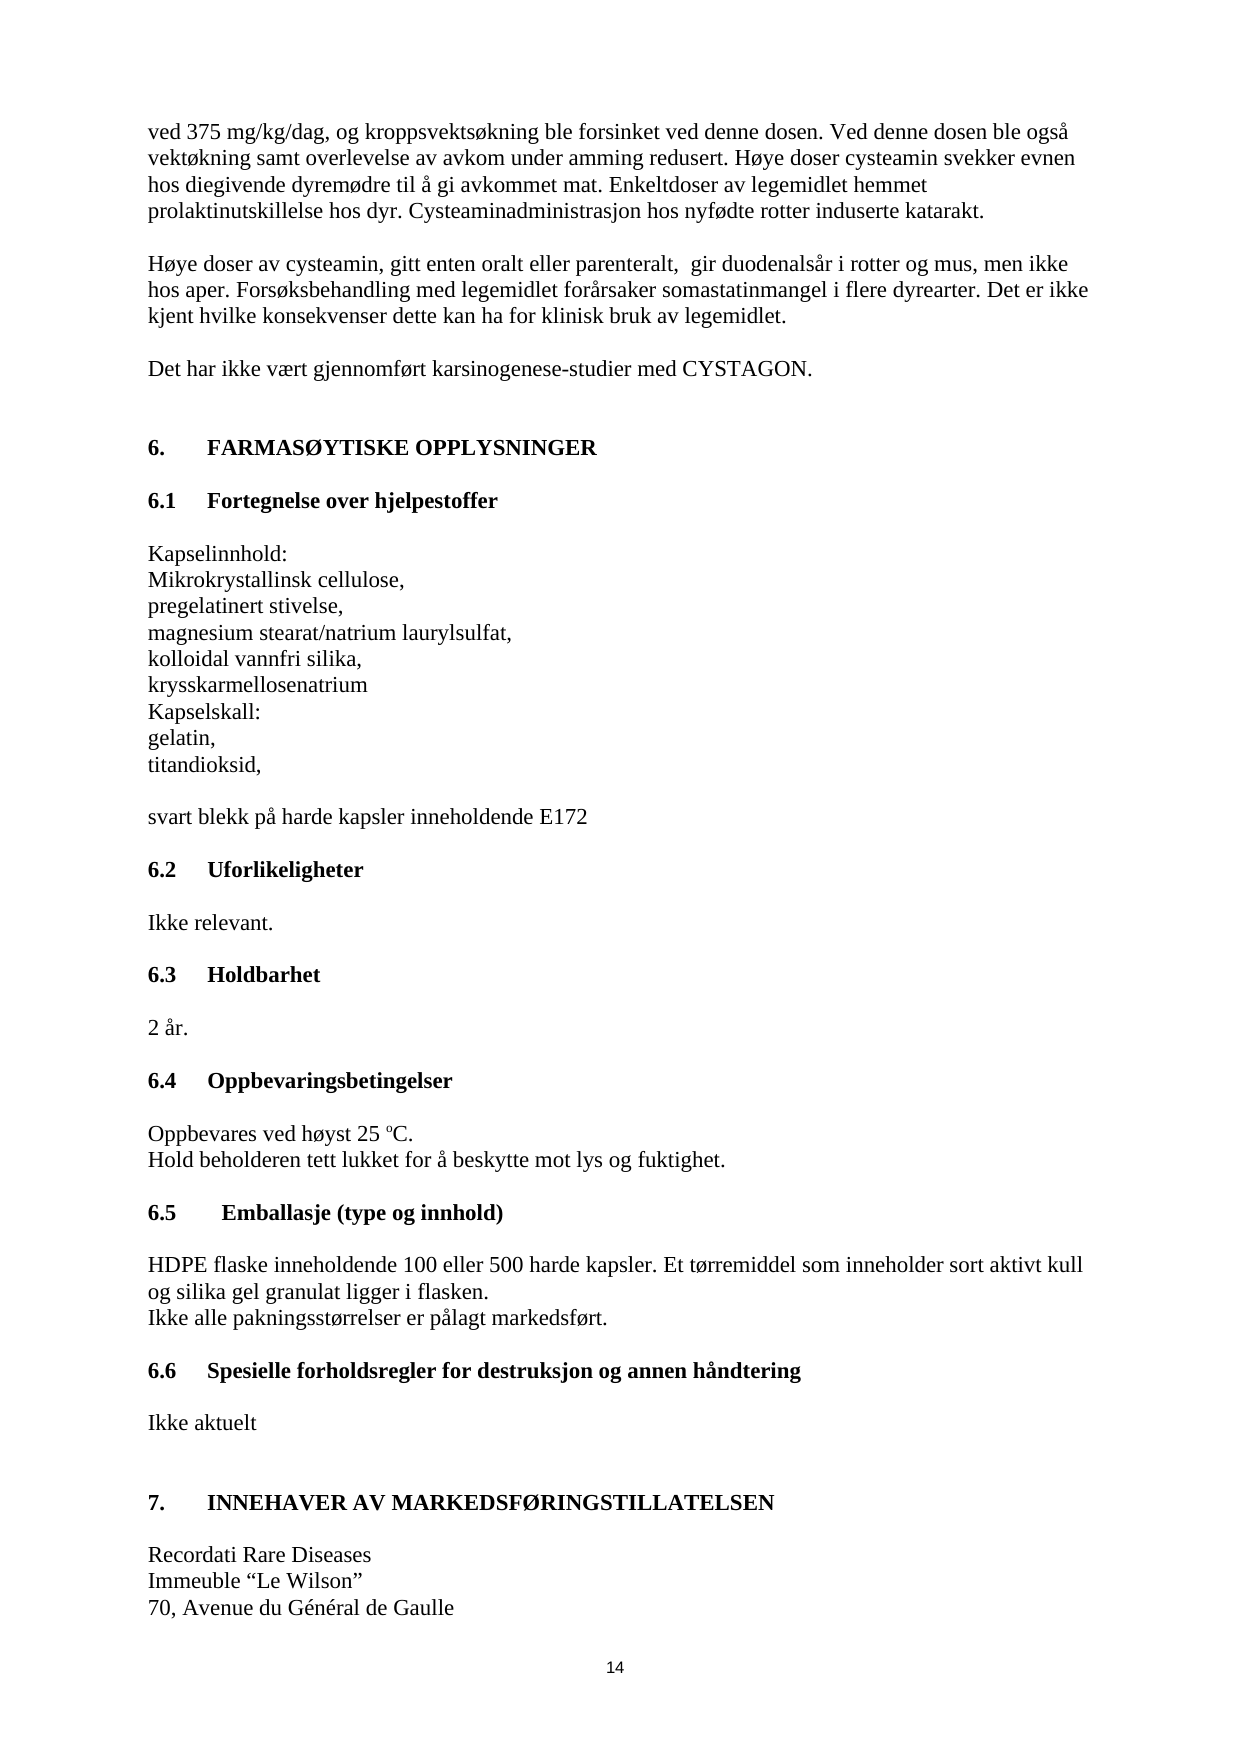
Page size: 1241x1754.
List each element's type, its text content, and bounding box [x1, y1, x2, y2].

text krysskarmellosenatrium [148, 672, 1092, 698]
text magnesium stearat/natrium laurylsulfat, [148, 619, 1092, 645]
text Kapselskall: [148, 698, 1092, 724]
text svart blekk på harde kapsler inneholdende E172 [148, 803, 1092, 830]
text 70, Avenue du Général de Gaulle [148, 1594, 1092, 1620]
text Oppbevares ved høyst 25 oC. [148, 1119, 1092, 1146]
text Mikrokrystallinsk cellulose, [148, 566, 1092, 592]
text pregelatinert stivelse, [148, 592, 1092, 619]
text Hold beholderen tett lukket for å beskytte mot lys og fuktighet. [148, 1146, 1092, 1172]
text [148, 118, 1092, 223]
text titandioksid, [148, 751, 1092, 777]
text HDPE flaske inneholdende 100 eller 500 harde kapsler. Et tørremiddel som inneholder sort aktivt kull og silika gel granulat ligger i flasken. [148, 1251, 1092, 1304]
text Høye doser av cysteamin, gitt enten oralt eller parenteralt, gir duodenalsår i rotter og mus, men ikke hos aper. Forsøksbehandling med legemidlet forårsaker somastatinmangel i flere dyrearter. Det er ikke kjent hvilke konsekvenser dette kan ha for klinisk bruk av legemidlet. [148, 250, 1092, 329]
text 6. FARMASØYTISKE OPPLYSNINGER [148, 434, 1092, 461]
text gelatin, [148, 724, 1092, 751]
text Kapselinnhold: [148, 540, 1092, 566]
text 2 år. [148, 1014, 1092, 1041]
text Ikke relevant. [148, 909, 1092, 935]
text Det har ikke vært gjennomført karsinogenese-studier med CYSTAGON. [148, 355, 1092, 382]
text Recordati Rare Diseases [148, 1541, 1092, 1568]
text Ikke aktuelt [148, 1409, 1092, 1436]
text 6.6 Spesielle forholdsregler for destruksjon og annen håndtering [148, 1357, 1092, 1383]
text 6.1 Fortegnelse over hjelpestoffer [148, 487, 1092, 513]
text 6.2 Uforlikeligheter [148, 856, 1092, 882]
text 6.5 Emballasje (type og innhold) [148, 1199, 1092, 1225]
text Ikke alle pakningsstørrelser er pålagt markedsført. [148, 1304, 1092, 1330]
text kolloidal vannfri silika, [148, 645, 1092, 672]
text 7. INNEHAVER AV MARKEDSFØRINGSTILLATELSEN [148, 1488, 1092, 1515]
text Immeuble “Le Wilson” [148, 1568, 1092, 1594]
text 6.3 Holdbarhet [148, 961, 1092, 988]
text 6.4 Oppbevaringsbetingelser [148, 1067, 1092, 1093]
